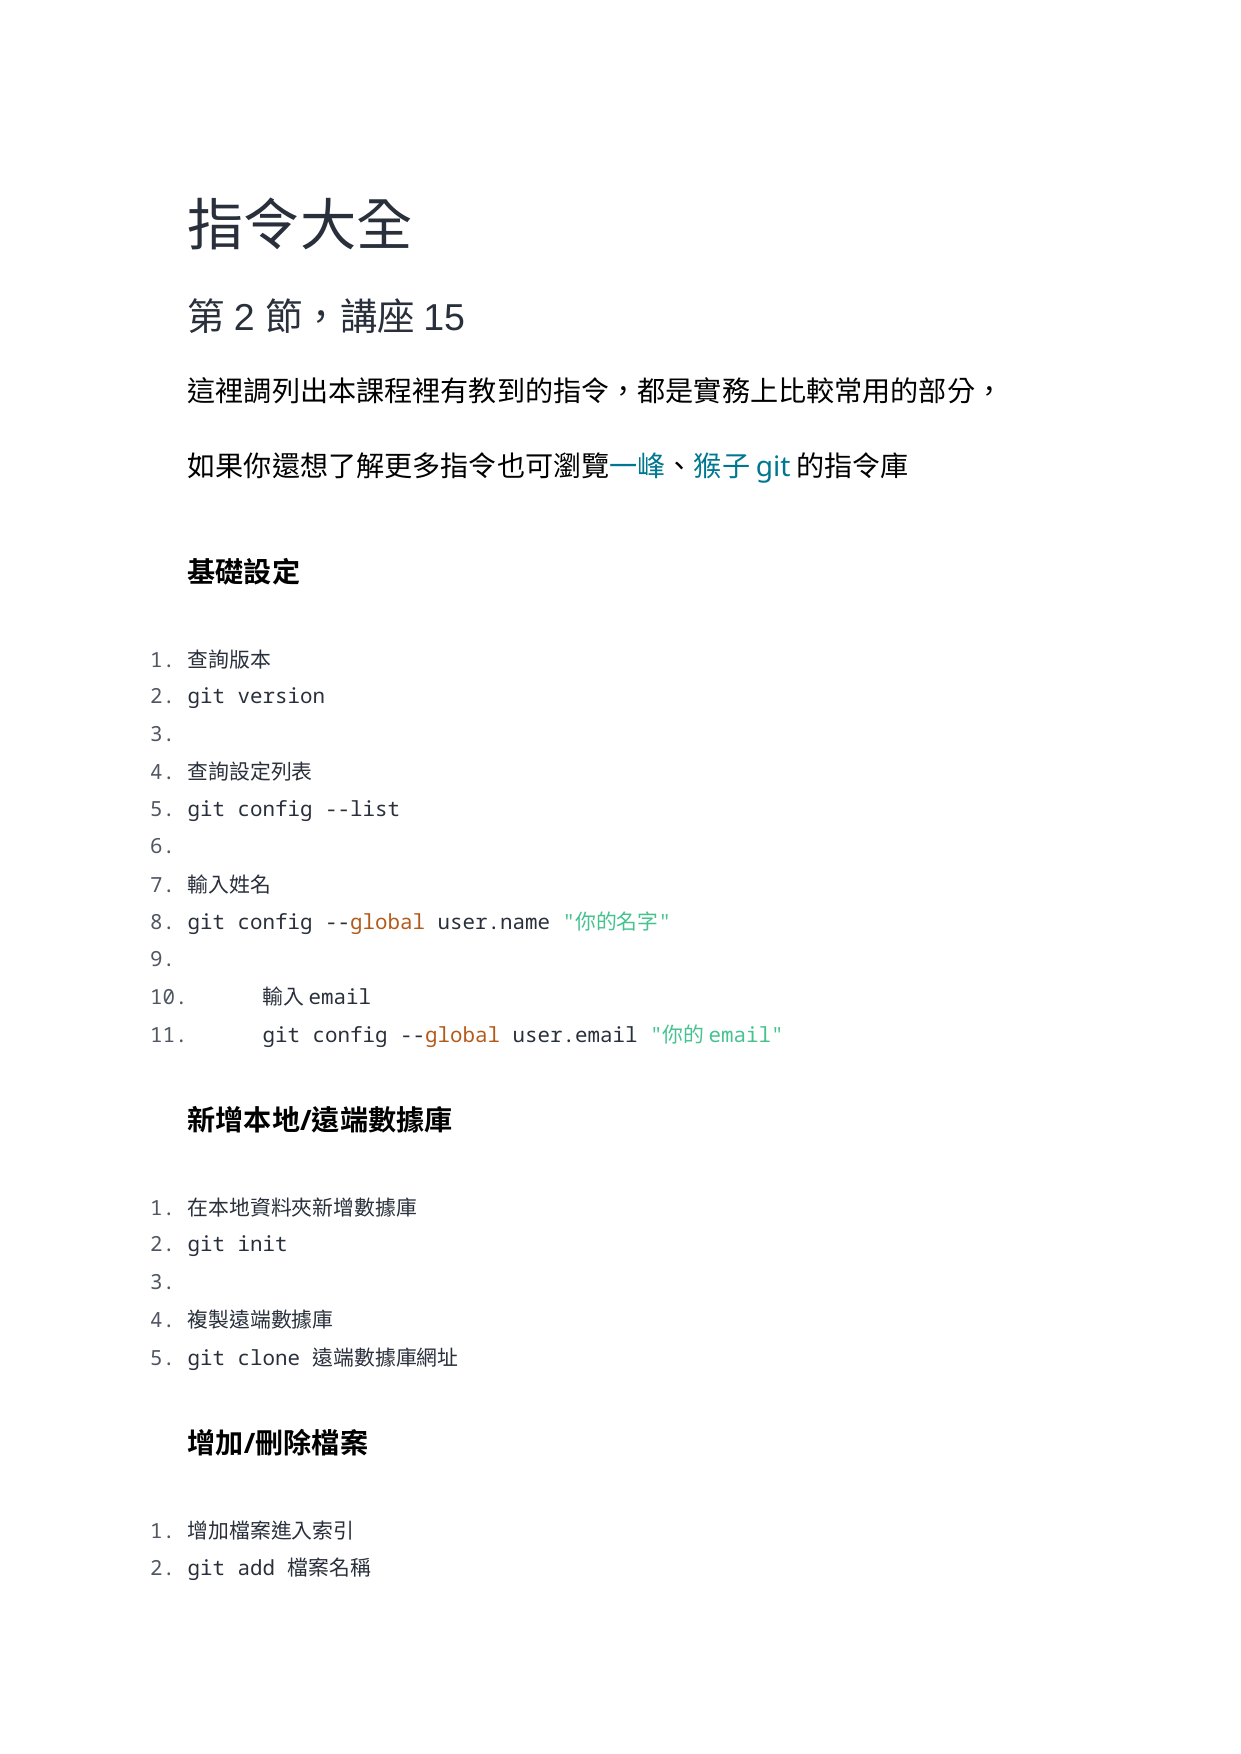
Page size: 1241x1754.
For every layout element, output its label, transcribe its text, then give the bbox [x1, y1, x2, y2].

list git config --global user.email "你的email" [150, 1014, 1053, 1052]
text 這裡調列出本課程裡有教到的指令，都是實務上比較常用的部分， 如果你還想了解更多指令也可瀏覽一峰、猴子git的指令庫 [187, 352, 1053, 502]
list git config --list [150, 789, 1053, 827]
list git clone 遠端數據庫網址 [150, 1337, 1053, 1375]
list git add 檔案名稱 [150, 1548, 1053, 1585]
list 查詢設定列表 [150, 752, 1053, 789]
list git init [150, 1225, 1053, 1262]
list 在本地資料夾新增數據庫 [150, 1187, 1053, 1225]
list git version [150, 677, 1053, 714]
list 查詢版本 [150, 639, 1053, 677]
list 增加檔案進入索引 [150, 1510, 1053, 1548]
text 新增本地/遠端數據庫 [187, 1081, 1053, 1156]
list 輸入姓名 [150, 864, 1053, 902]
list 複製遠端數據庫 [150, 1300, 1053, 1337]
list git config --global user.name "你的名字" [150, 902, 1053, 939]
text 指令大全 [187, 164, 1053, 277]
list 輸入email [150, 977, 1053, 1014]
text 基礎設定 [187, 533, 1053, 608]
text 增加/刪除檔案 [187, 1404, 1053, 1479]
text 第 2 節，講座 15 [187, 277, 1053, 352]
